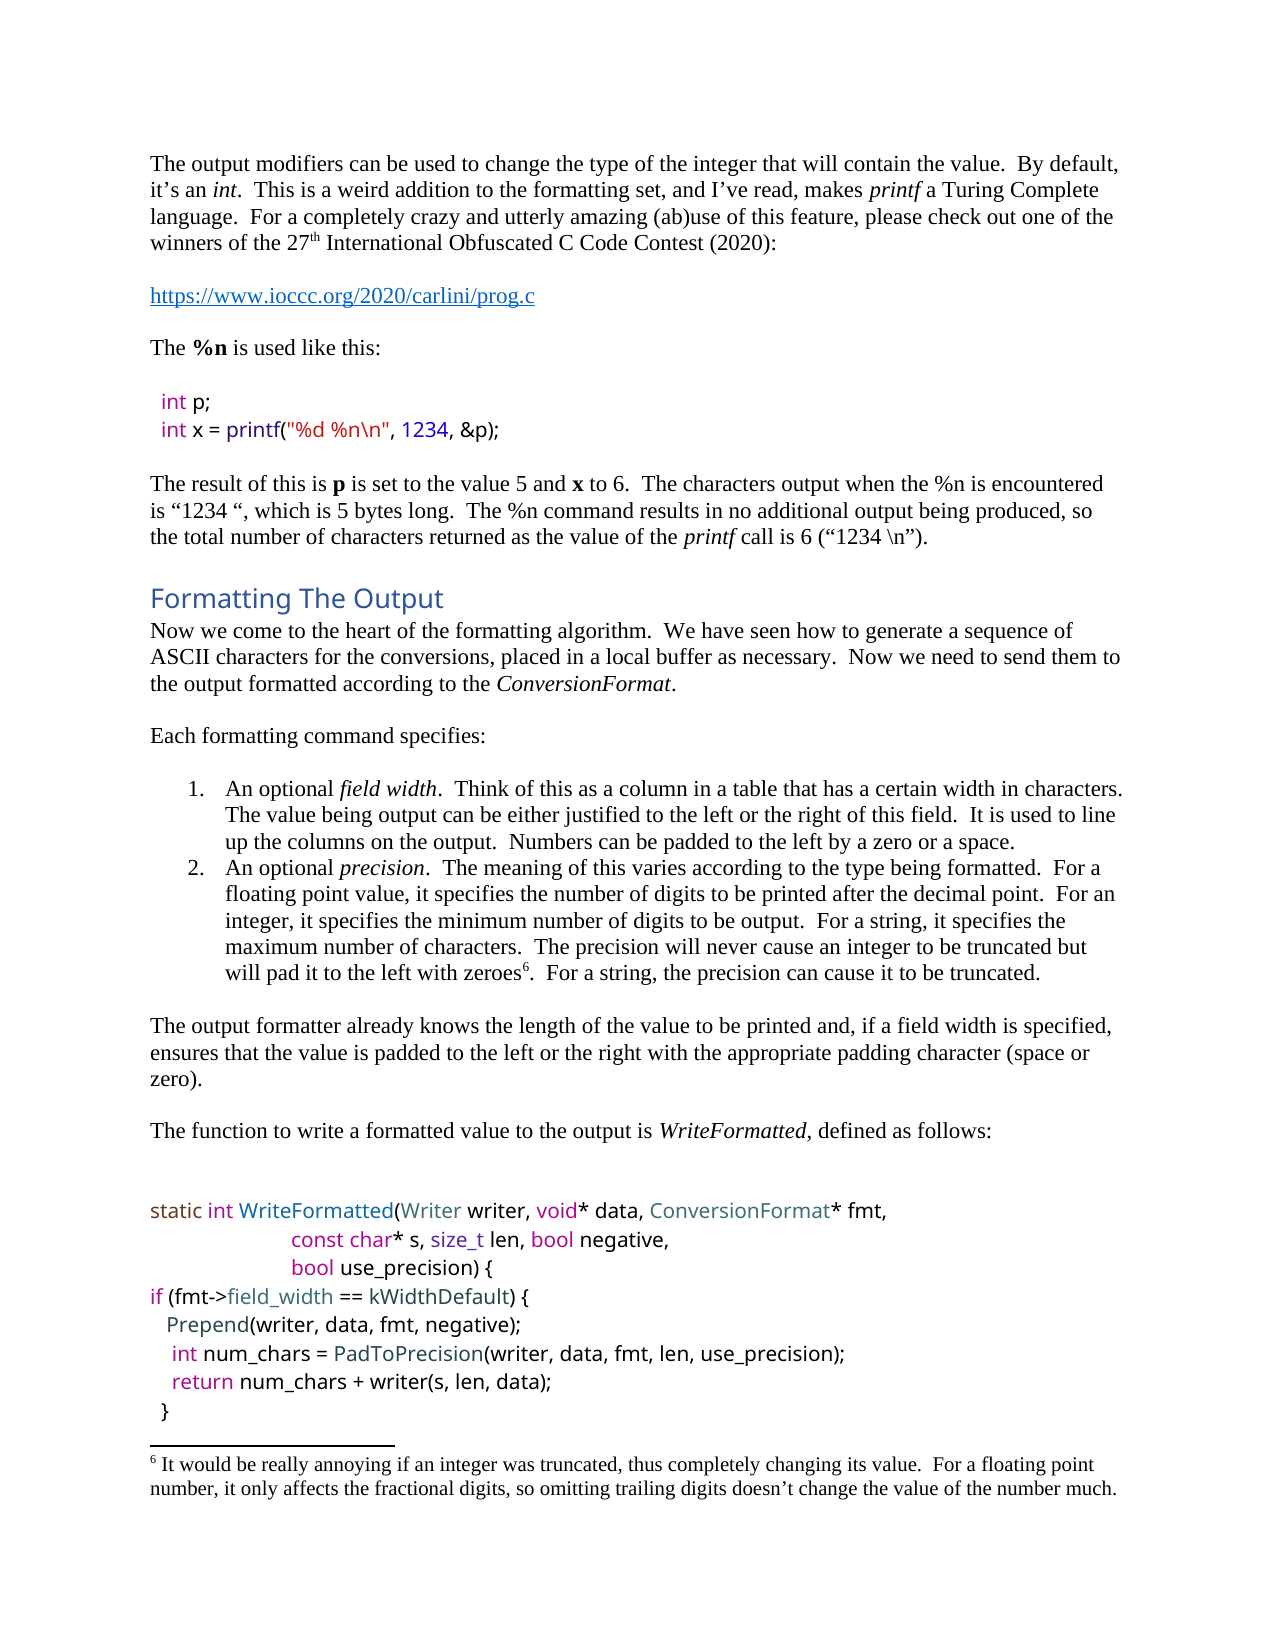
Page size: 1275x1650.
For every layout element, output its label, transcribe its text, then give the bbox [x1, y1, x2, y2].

text return num_chars + writer(s, len, data); [150, 1367, 1125, 1396]
text Prepend(writer, data, fmt, negative); [150, 1310, 1125, 1339]
text The %n is used like this: [150, 334, 1125, 361]
text Now we come to the heart of the formatting algorithm. We have seen how to generate a sequence of ASCII characters for the conversions, placed in a local buffer as necessary. Now we need to send them to the output formatted according to the ConversionFormat. [150, 617, 1125, 696]
text if (fmt->field_width == kWidthDefault) { [150, 1282, 1125, 1310]
text The output formatter already knows the length of the value to be printed and, if a field width is specified, ensures that the value is padded to the left or the right with the appropriate padding character (space or zero). [150, 1012, 1125, 1091]
text int num_chars = PadToPrecision(writer, data, fmt, len, use_precision); [150, 1339, 1125, 1367]
text int x = printf("%d %n\n", 1234, &p); [150, 416, 1125, 444]
text int p; [150, 387, 1125, 416]
text The result of this is p is set to the value 5 and x to 6. The characters output when the %n is encountered is “1234 “, which is 5 bytes long. The %n command results in no additional output being produced, so the total number of characters returned as the value of the printf call is 6 (“1234 \n”). [150, 470, 1125, 549]
text https://www.ioccc.org/2020/carlini/prog.c [150, 282, 1125, 308]
text } [150, 1396, 1125, 1424]
text The function to write a formatted value to the output is WriteFormatted, defined as follows: [150, 1118, 1125, 1144]
text Each formatting command specifies: [150, 722, 1125, 749]
text The output modifiers can be used to change the type of the integer that will contain the value. By default, it’s an int. This is a weird addition to the formatting set, and I’ve read, makes printf a Turing Complete language. For a completely crazy and utterly amazing (ab)use of this feature, please check out one of the winners of the 27th International Obfuscated C Code Contest (2020): [150, 150, 1125, 255]
subtitle Formatting The Output [150, 580, 1125, 617]
list An optional field width. Think of this as a column in a table that has a certain width in characters. The value being output can be either justified to the left or the right of this field. It is used to line up the columns on the output. Numbers can be padded to the left by a zero or a space. [187, 775, 1125, 854]
text bool use_precision) { [150, 1253, 1125, 1282]
text const char* s, size_t len, bool negative, [150, 1225, 1125, 1253]
text static int WriteFormatted(Writer writer, void* data, ConversionFormat* fmt, [150, 1197, 1125, 1225]
list An optional precision. The meaning of this varies according to the type being formatted. For a floating point value, it specifies the number of digits to be printed after the decimal point. For an integer, it specifies the minimum number of digits to be output. For a string, it specifies the maximum number of characters. The precision will never cause an integer to be truncated but will pad it to the left with zeroes. For a string, the precision can cause it to be truncated. [187, 854, 1125, 986]
